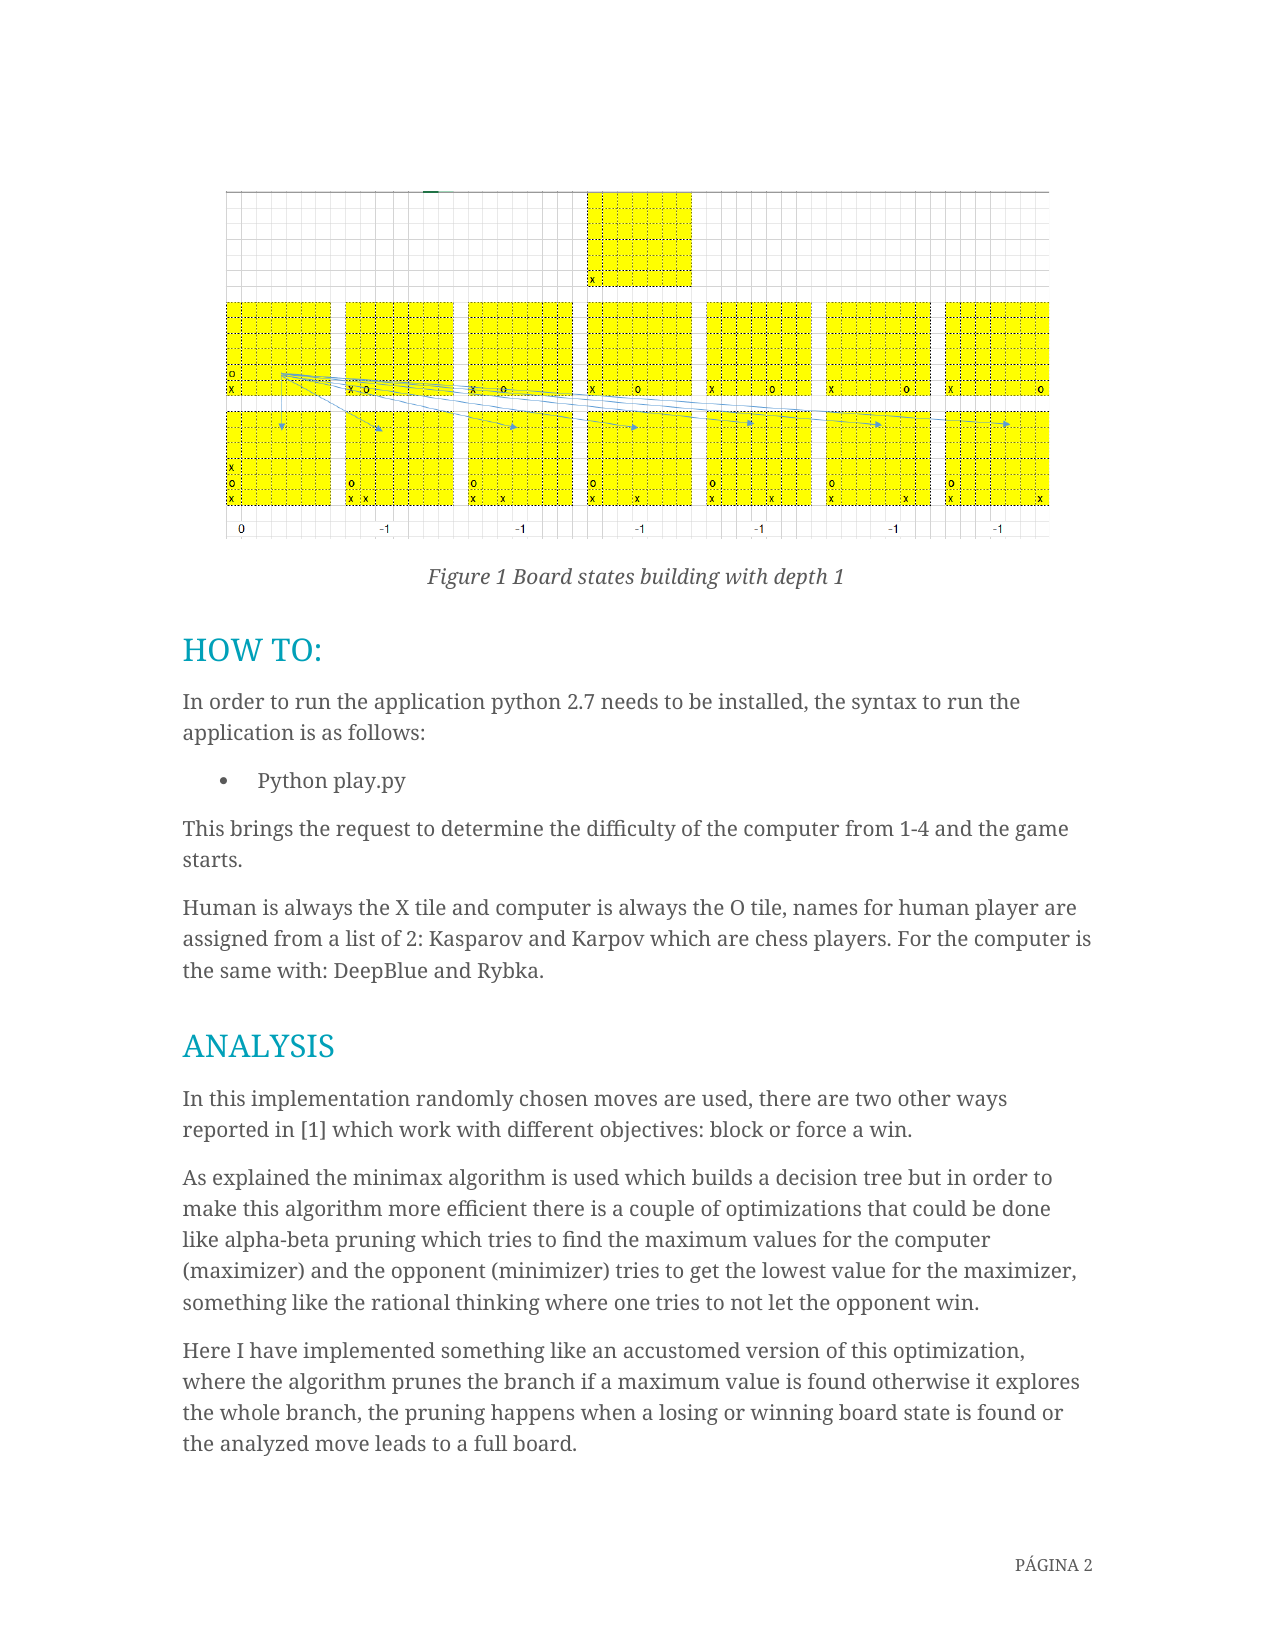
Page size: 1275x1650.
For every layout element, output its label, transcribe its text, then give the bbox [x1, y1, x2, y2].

text In order to run the application python 2.7 needs to be installed, the syntax to run the application is as follows: [182, 687, 1093, 747]
text Here I have implemented something like an accustomed version of this optimization, where the algorithm prunes the branch if a maximum value is found otherwise it explores the whole branch, the pruning happens when a losing or winning board state is found or the analyzed move leads to a full board. [182, 1336, 1093, 1458]
text Figure 1 Board states building with depth 1 [182, 562, 1093, 590]
text In this implementation randomly chosen moves are used, there are two other ways reported in [1] which work with different objectives: block or force a win. [182, 1084, 1093, 1143]
subtitle HOW TO: [182, 628, 1093, 670]
text As explained the minimax algorithm is used which builds a decision tree but in order to make this algorithm more efficient there is a couple of optimizations that could be done like alpha-beta pruning which tries to find the maximum values for the computer (maximizer) and the opponent (minimizer) tries to get the lowest value for the maximizer, something like the rational thinking where one tries to not let the opponent win. [182, 1163, 1093, 1316]
text Human is always the X tile and computer is always the O tile, names for human player are assigned from a list of 2: Kasparov and Karpov which are chess players. For the computer is the same with: DeepBlue and Rybka. [182, 893, 1093, 984]
subtitle ANALYSIS [182, 1024, 1093, 1067]
picture [225, 191, 1050, 539]
list Python play.py [220, 766, 1093, 794]
text This brings the request to determine the difficulty of the computer from 1-4 and the game starts. [182, 814, 1093, 874]
